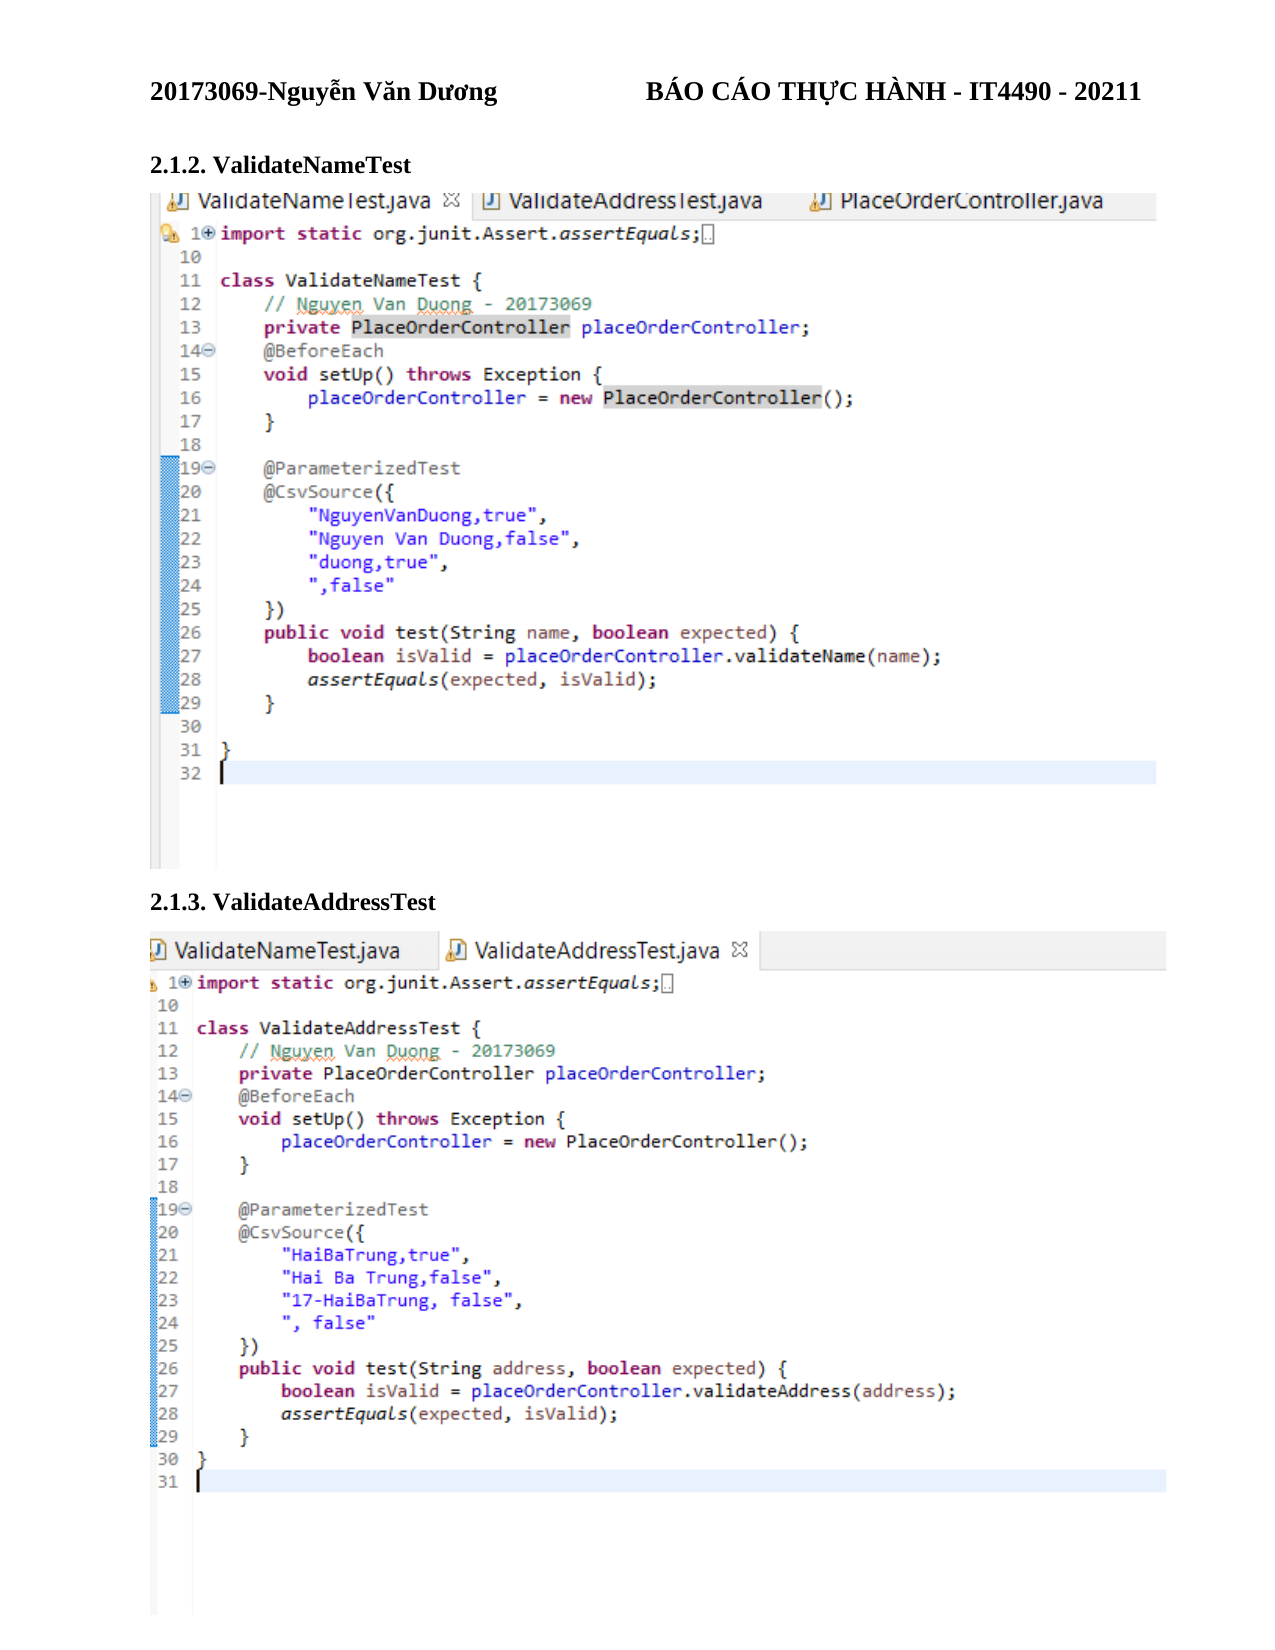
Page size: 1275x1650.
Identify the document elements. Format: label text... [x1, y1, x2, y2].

subtitle ValidateNameTest [150, 150, 1167, 179]
picture [150, 931, 1167, 1615]
subtitle ValidateAddressTest [150, 887, 1167, 916]
picture [150, 193, 1157, 869]
